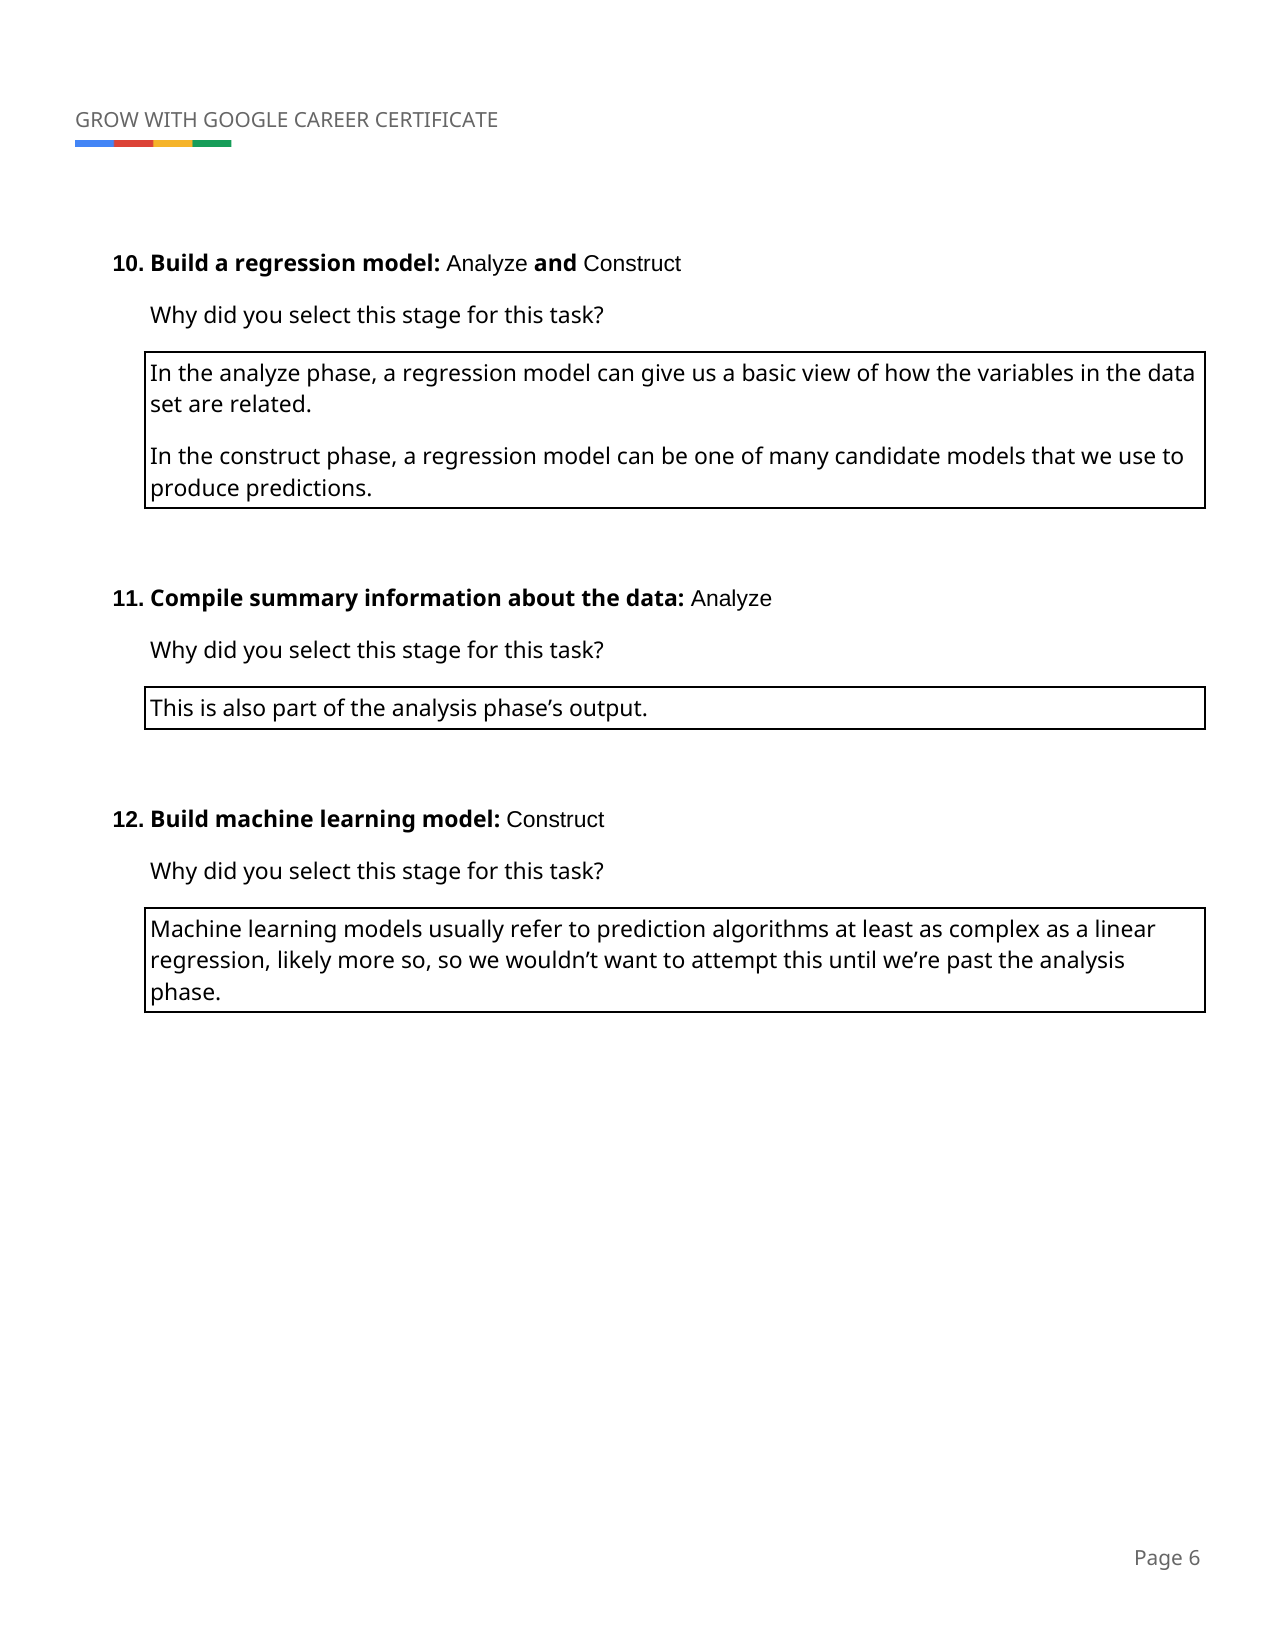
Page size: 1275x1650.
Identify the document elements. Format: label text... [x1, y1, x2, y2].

picture [75, 140, 232, 147]
text This is also part of the analysis phase’s output. [146, 688, 1204, 728]
text Why did you select this stage for this task? [150, 299, 1200, 330]
list Build machine learning model: [112, 803, 1200, 834]
list Build a regression model: and [112, 247, 1200, 278]
text In the construct phase, a regression model can be one of many candidate models that we use to produce predictions. [146, 434, 1204, 507]
text In the analyze phase, a regression model can give us a basic view of how the variables in the data set are related. [146, 353, 1204, 419]
text Why did you select this stage for this task? [150, 855, 1200, 886]
text Why did you select this stage for this task? [150, 634, 1200, 665]
text Machine learning models usually refer to prediction algorithms at least as complex as a linear regression, likely more so, so we wouldn’t want to attempt this until we’re past the analysis phase. [146, 909, 1204, 1011]
list Compile summary information about the data: [112, 582, 1200, 613]
